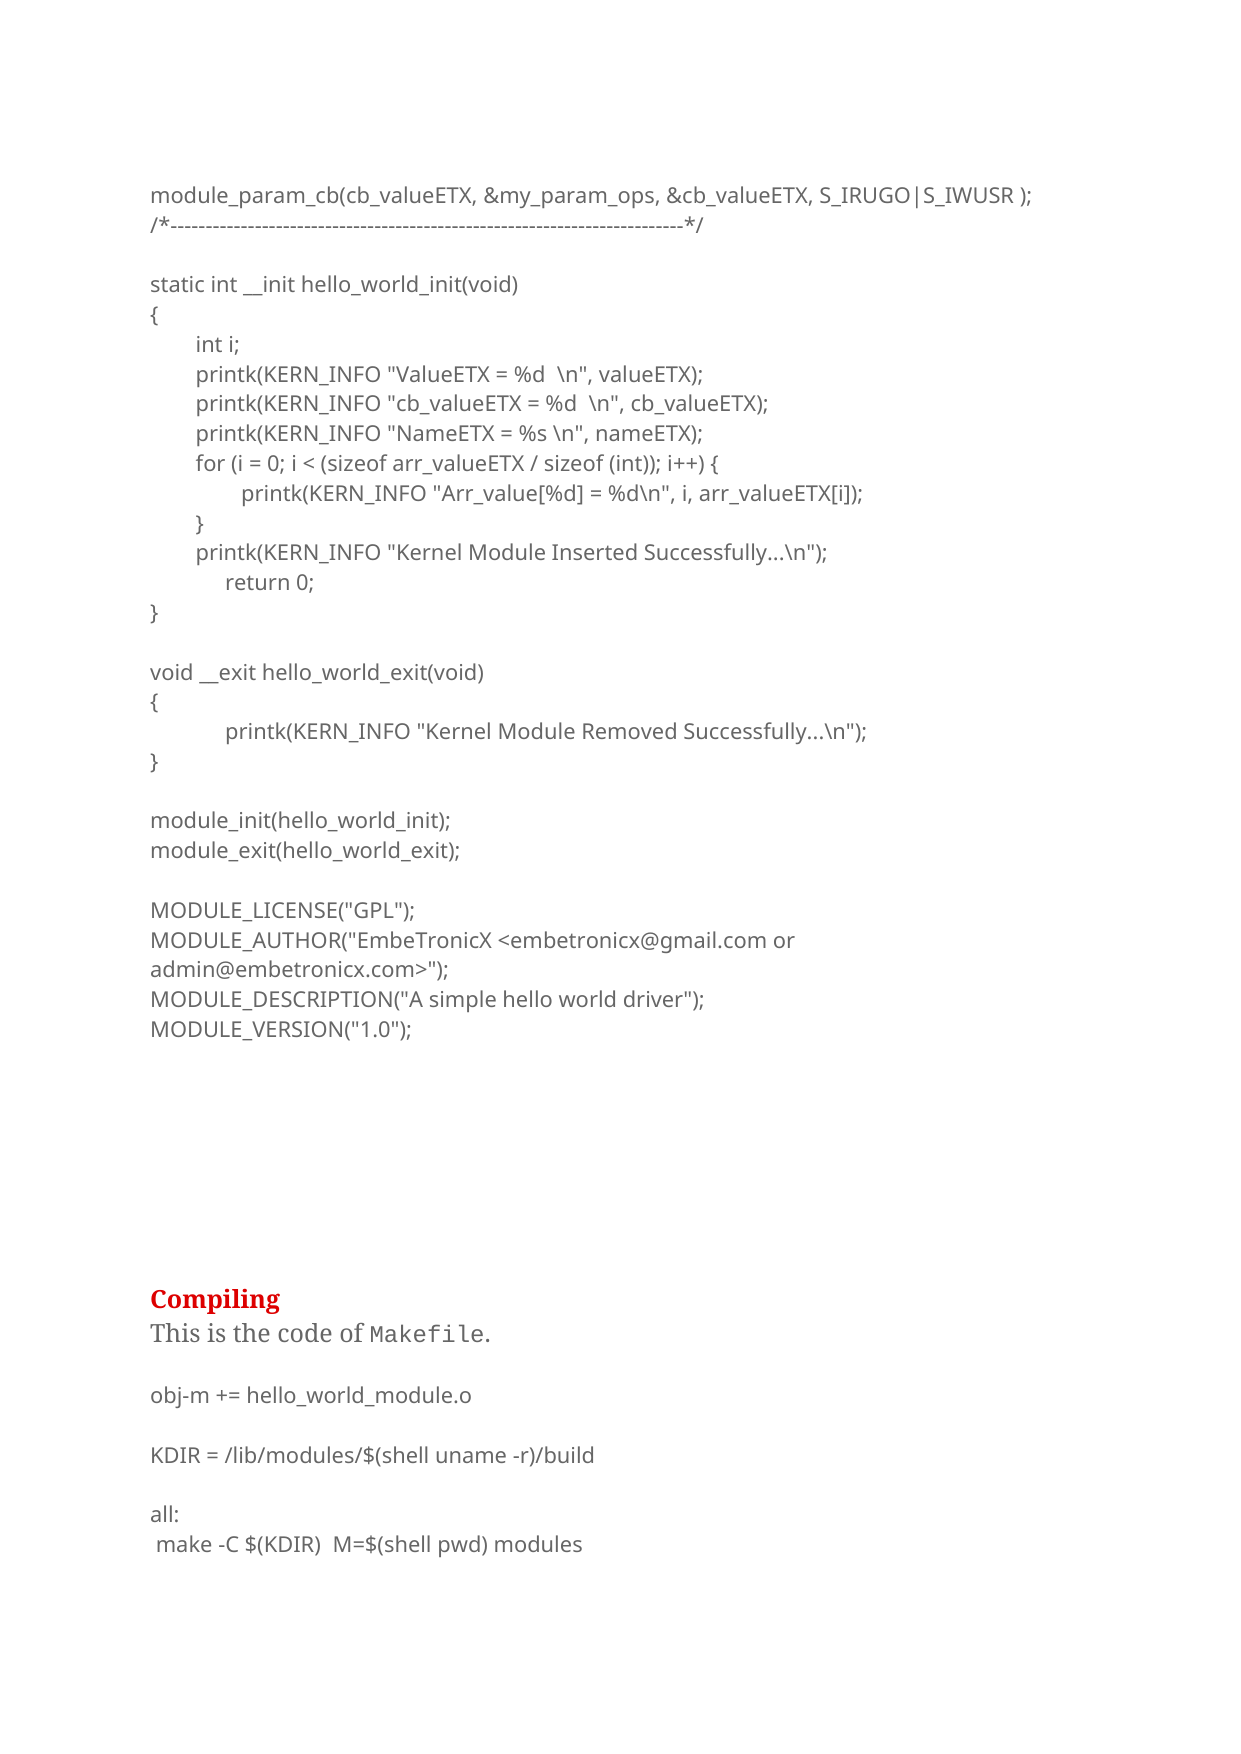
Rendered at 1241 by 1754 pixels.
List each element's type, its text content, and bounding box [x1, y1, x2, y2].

text MODULE_DESCRIPTION("A simple hello world driver"); [150, 984, 1090, 1014]
text } [150, 507, 1090, 537]
text all: [150, 1499, 1090, 1529]
text int i; [150, 329, 1090, 358]
text /*-------------------------------------------------------------------------*/ [150, 209, 1090, 239]
text obj-m += hello_world_module.o [150, 1380, 1090, 1410]
text KDIR = /lib/modules/$(shell uname -r)/build [150, 1439, 1090, 1469]
text } [150, 597, 1090, 627]
text This is the code of Makefile. [150, 1316, 1090, 1350]
text printk(KERN_INFO "cb_valueETX = %d \n", cb_valueETX); [150, 388, 1090, 418]
text module_exit(hello_world_exit); [150, 835, 1090, 865]
text return 0; [150, 567, 1090, 597]
text static int __init hello_world_init(void) [150, 269, 1090, 299]
text void __exit hello_world_exit(void) [150, 656, 1090, 686]
text module_init(hello_world_init); [150, 805, 1090, 835]
text printk(KERN_INFO "Kernel Module Removed Successfully...\n"); [150, 716, 1090, 746]
text printk(KERN_INFO "ValueETX = %d \n", valueETX); [150, 358, 1090, 388]
text printk(KERN_INFO "Kernel Module Inserted Successfully...\n"); [150, 537, 1090, 567]
text MODULE_VERSION("1.0"); [150, 1014, 1090, 1044]
text for (i = 0; i < (sizeof arr_valueETX / sizeof (int)); i++) { [150, 448, 1090, 478]
text printk(KERN_INFO "NameETX = %s \n", nameETX); [150, 418, 1090, 448]
text MODULE_AUTHOR("EmbeTronicX <embetronicx@gmail.com or admin@embetronicx.com>"); [150, 924, 1090, 984]
text printk(KERN_INFO "Arr_value[%d] = %d\n", i, arr_valueETX[i]); [150, 478, 1090, 507]
text { [150, 686, 1090, 716]
text module_param_cb(cb_valueETX, &my_param_ops, &cb_valueETX, S_IRUGO|S_IWUSR ); [150, 180, 1090, 209]
text } [150, 746, 1090, 776]
text MODULE_LICENSE("GPL"); [150, 895, 1090, 924]
text make -C $(KDIR) M=$(shell pwd) modules [150, 1529, 1090, 1559]
subtitle Compiling [150, 1282, 1090, 1316]
text { [150, 299, 1090, 329]
